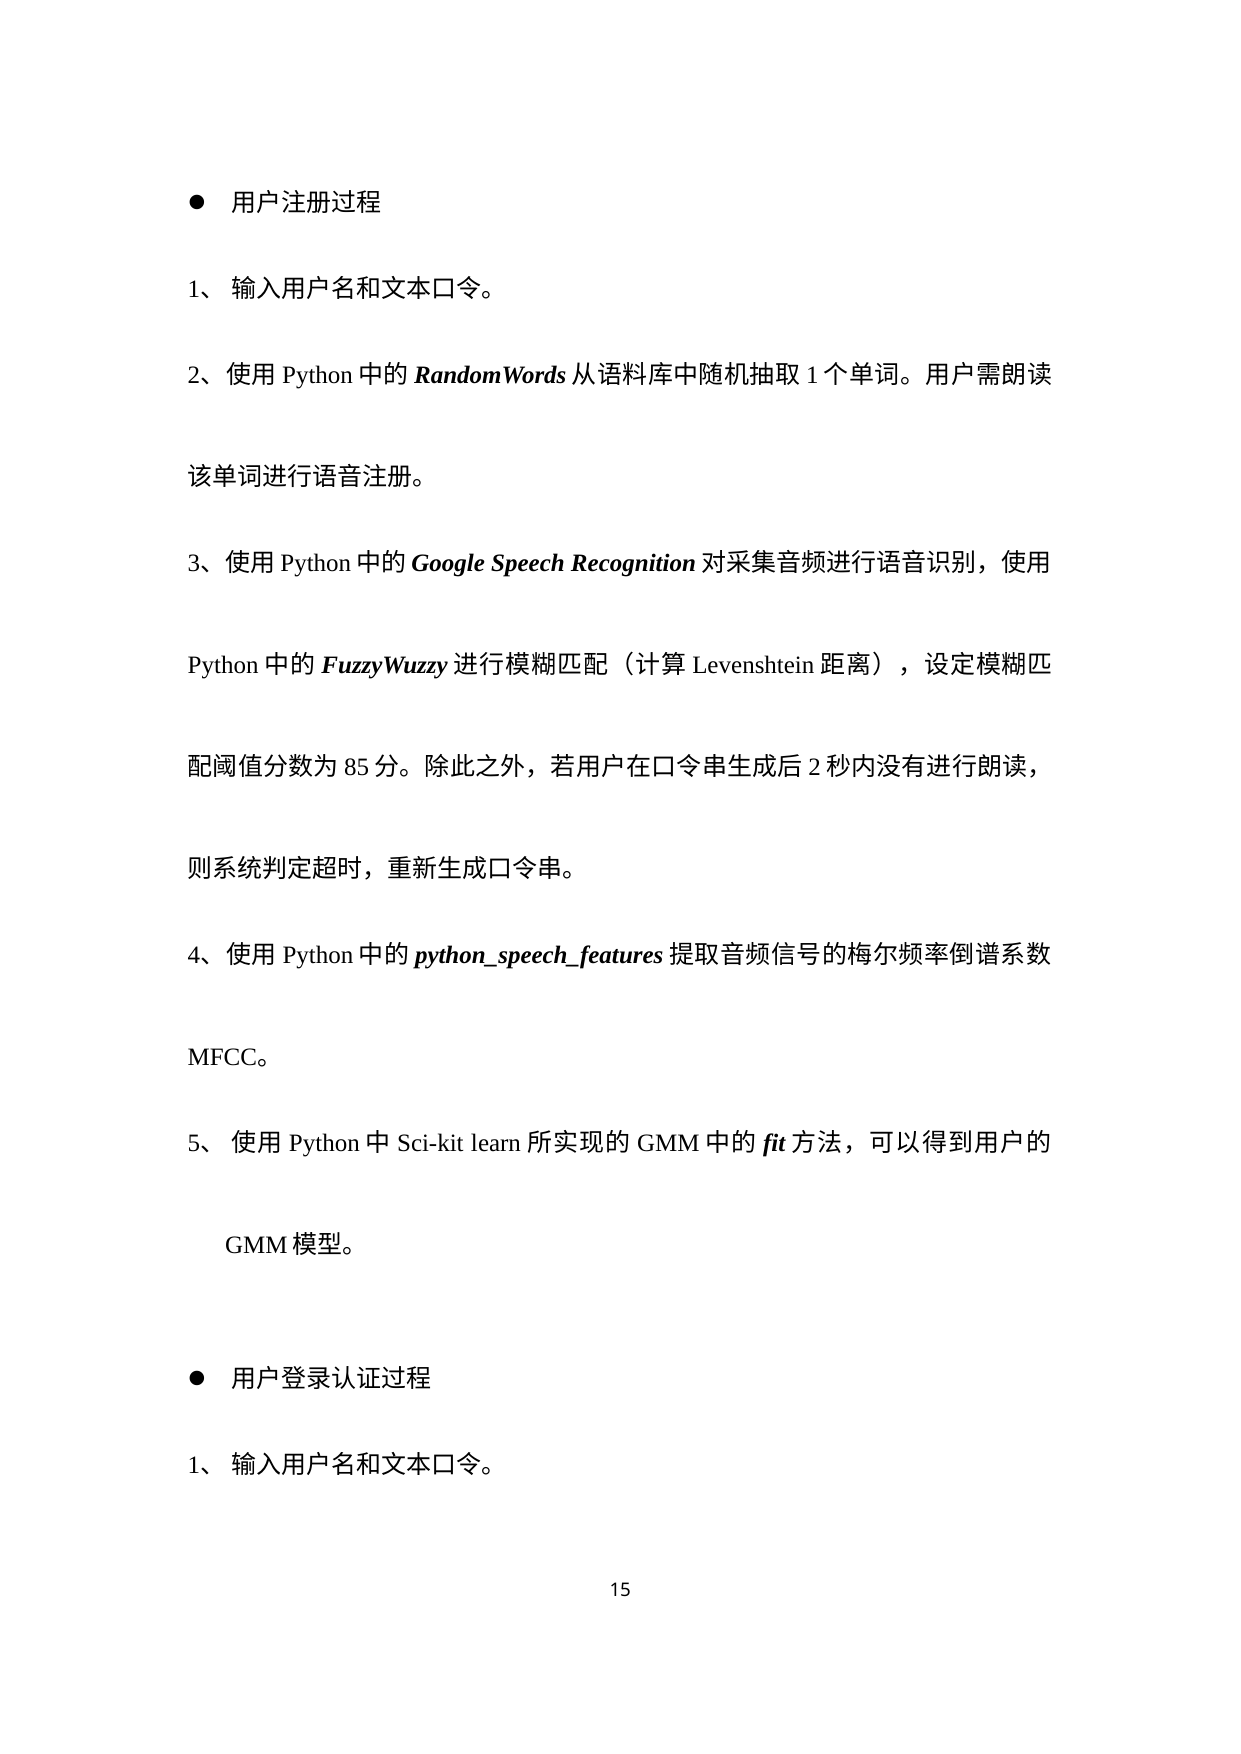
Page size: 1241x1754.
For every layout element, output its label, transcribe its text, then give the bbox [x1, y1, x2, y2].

text 2、使用Python中的RandomWords从语料库中随机抽取1个单词。用户需朗读该单词进行语音注册。 [187, 339, 1053, 509]
list 用户注册过程 [187, 167, 1053, 235]
list 使用Python中Sci-kit learn所实现的GMM中的fit方法，可以得到用户的GMM模型。 [187, 1106, 1053, 1276]
list 用户登录认证过程 [187, 1343, 1053, 1411]
text 4、使用Python中的python_speech_features提取音频信号的梅尔频率倒谱系数MFCC。 [187, 918, 1053, 1088]
text 3、使用Python中的Google Speech Recognition对采集音频进行语音识别，使用Python中的FuzzyWuzzy进行模糊匹配（计算Levenshtein距离），设定模糊匹配阈值分数为85分。除此之外，若用户在口令串生成后2秒内没有进行朗读，则系统判定超时，重新生成口令串。 [187, 527, 1053, 900]
list 输入用户名和文本口令。 [187, 253, 1053, 321]
text 1、 输入用户名和文本口令。 [187, 1429, 1053, 1497]
